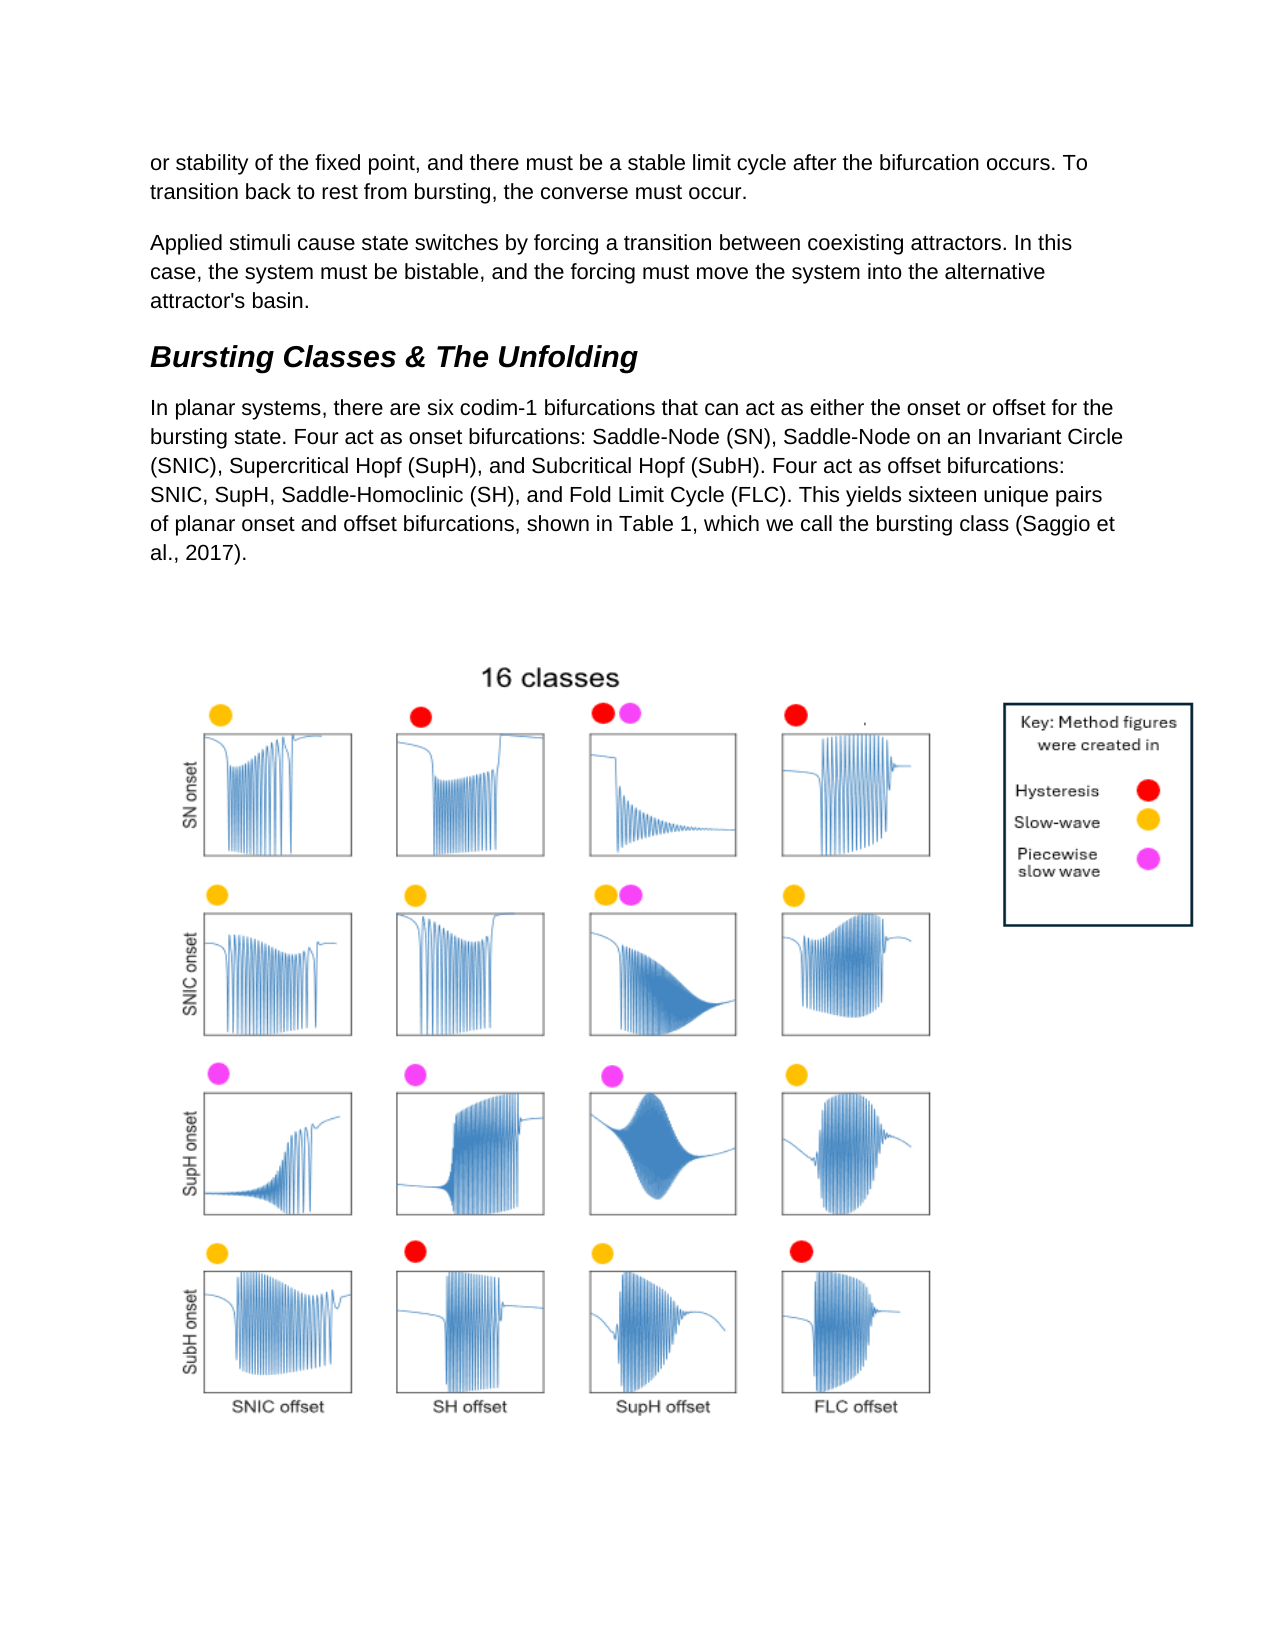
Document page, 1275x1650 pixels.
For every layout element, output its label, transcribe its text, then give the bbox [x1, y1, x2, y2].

text In planar systems, there are six codim-1 bifurcations that can act as either the onset or offset for the bursting state. Four act as onset bifurcations: Saddle-Node (SN), Saddle-Node on an Invariant Circle (SNIC), Supercritical Hopf (SupH), and Subcritical Hopf (SubH). Four act as offset bifurcations: SNIC, SupH, Saddle-Homoclinic (SH), and Fold Limit Cycle (FLC). This yields sixteen unique pairs of planar onset and offset bifurcations, shown in Table 1, which we call the bursting class (Saggio et al., 2017). [150, 395, 1125, 565]
subtitle Bursting Classes & The Unfolding [150, 338, 1125, 373]
picture [150, 641, 1247, 1462]
